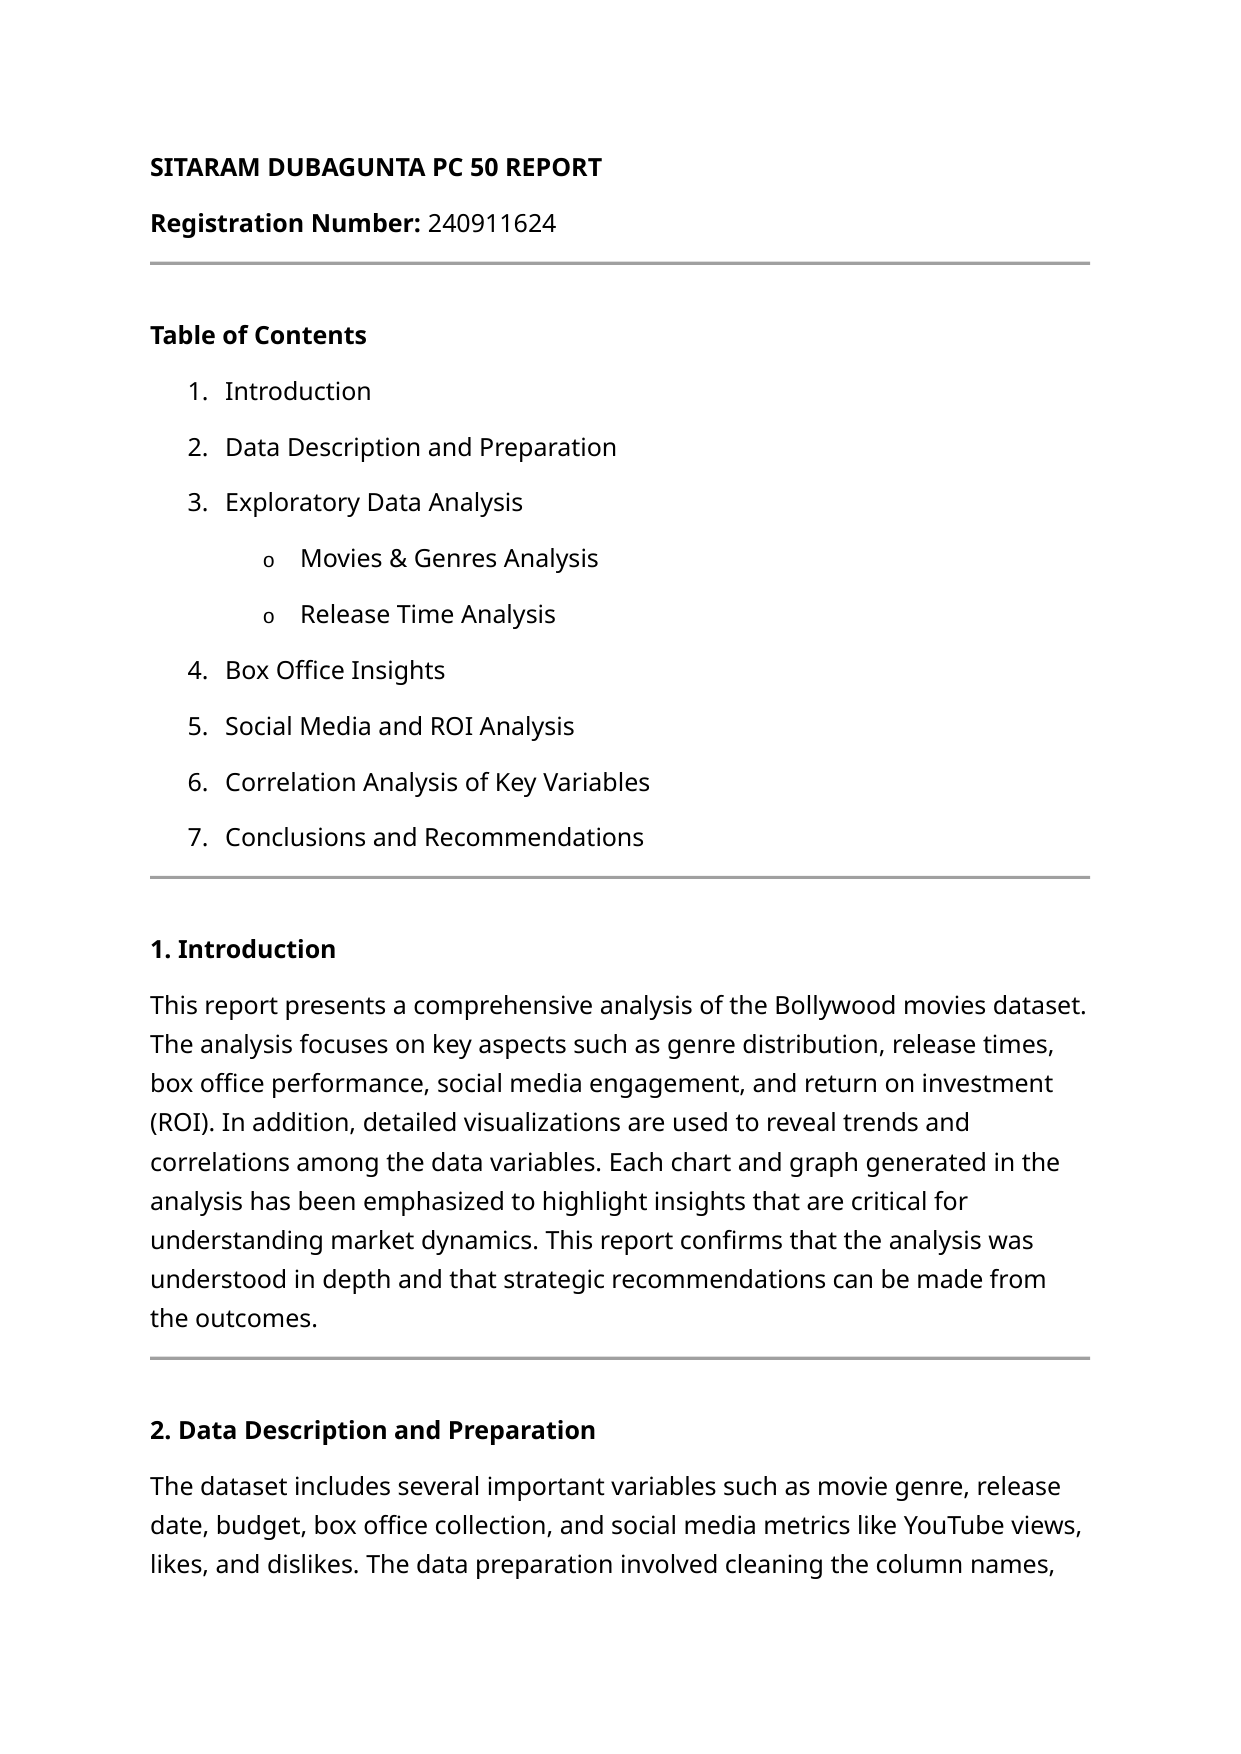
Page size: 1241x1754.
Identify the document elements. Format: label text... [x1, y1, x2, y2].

text Table of Contents [150, 317, 1090, 352]
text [150, 1468, 1090, 1581]
text This report presents a comprehensive analysis of the Bollywood movies dataset. The analysis focuses on key aspects such as genre distribution, release times, box office performance, social media engagement, and return on investment (ROI). In addition, detailed visualizations are used to reveal trends and correlations among the data variables. Each chart and graph generated in the analysis has been emphasized to highlight insights that are critical for understanding market dynamics. This report confirms that the analysis was understood in depth and that strategic recommendations can be made from the outcomes. [150, 987, 1090, 1335]
list Movies & Genres Analysis [262, 541, 1090, 575]
list Release Time Analysis [262, 597, 1090, 631]
list Box Office Insights [187, 652, 1090, 687]
text Registration Number: 240911624 [150, 206, 1090, 240]
list Introduction [187, 373, 1090, 407]
list Correlation Analysis of Key Variables [187, 764, 1090, 798]
text 1. Introduction [150, 932, 1090, 966]
list Social Media and ROI Analysis [187, 708, 1090, 742]
list Conclusions and Recommendations [187, 820, 1090, 854]
list Data Description and Preparation [187, 429, 1090, 463]
list Exploratory Data Analysis [187, 485, 1090, 519]
text 2. Data Description and Preparation [150, 1412, 1090, 1447]
text SITARAM DUBAGUNTA PC 50 REPORT [150, 150, 1090, 184]
